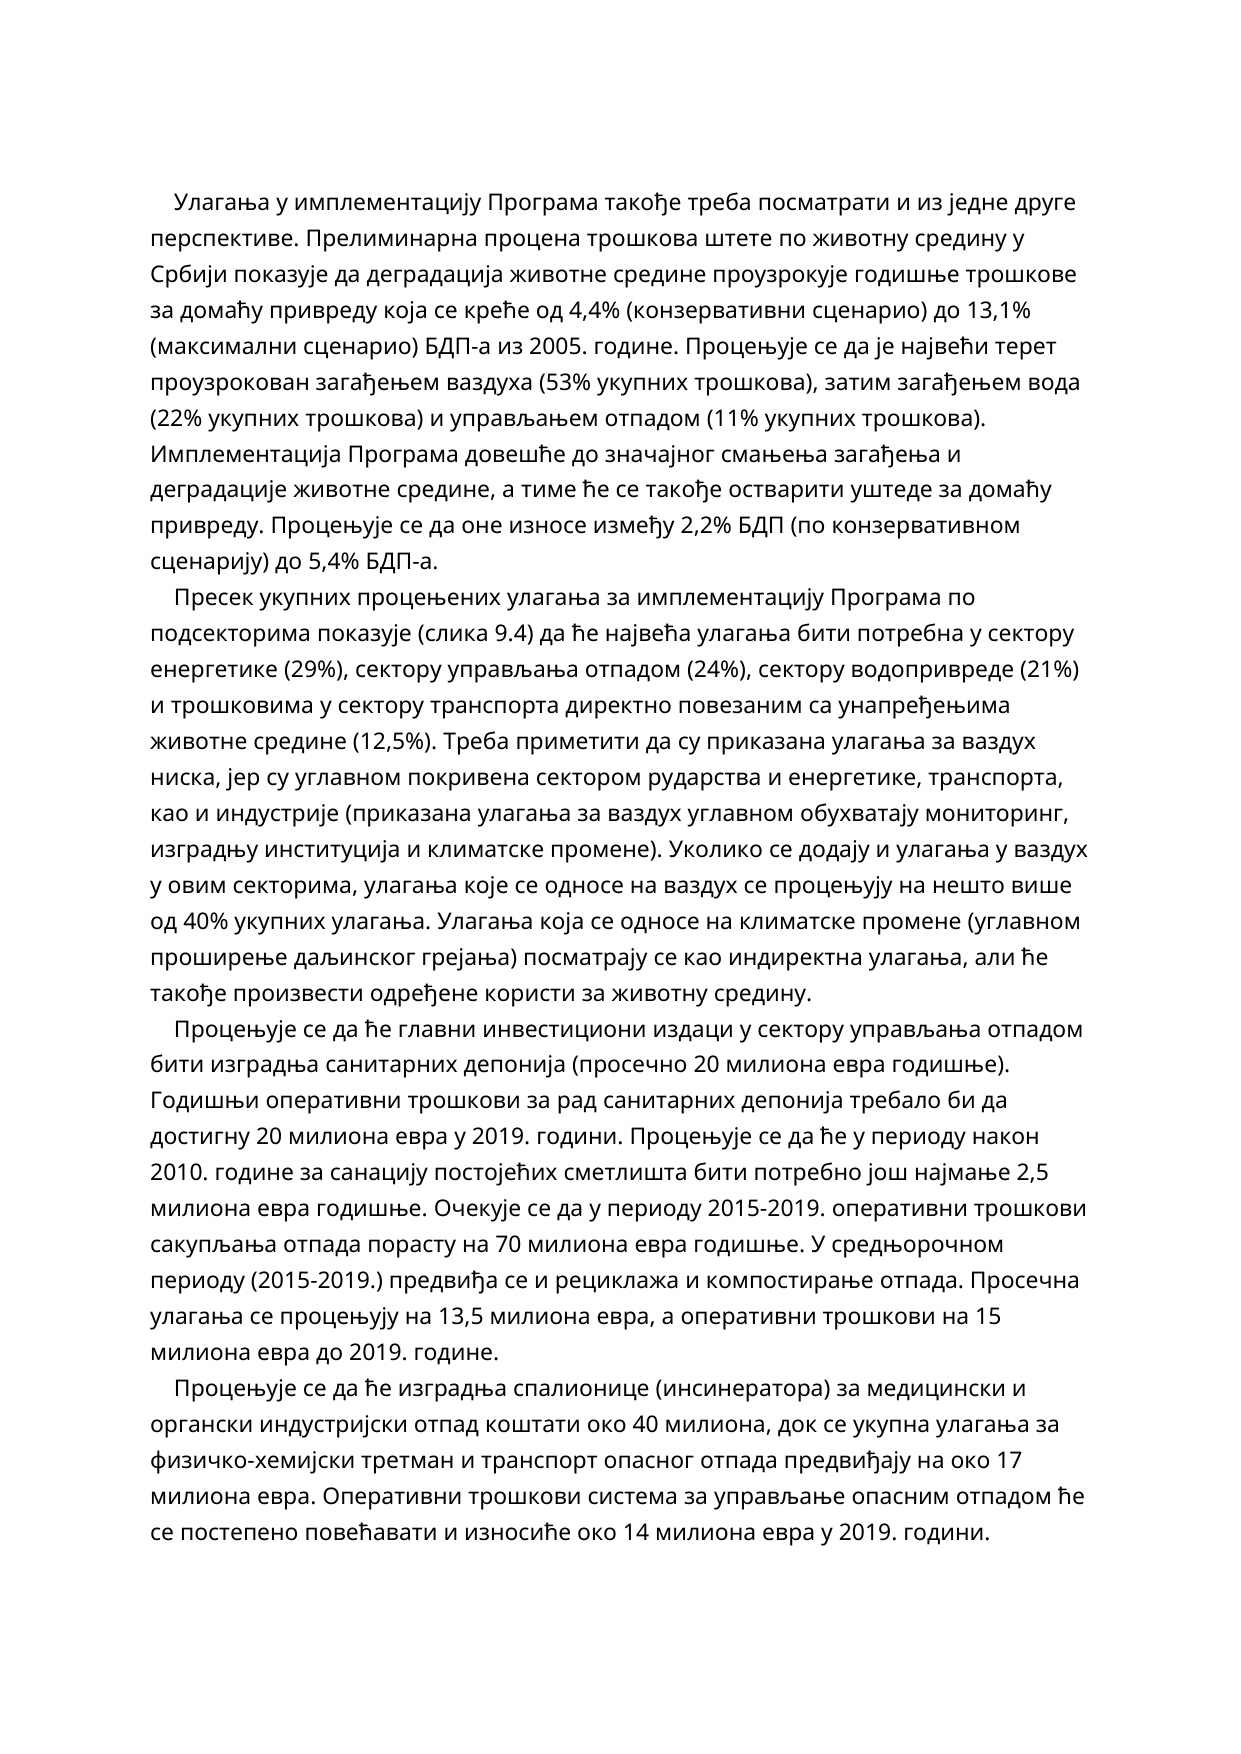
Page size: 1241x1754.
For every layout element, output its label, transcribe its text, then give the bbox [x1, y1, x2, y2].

text Пресек укупних процењених улагања за имплементацију Програма по подсекторима показује (слика 9.4) да ће највећа улагања бити потребна у сектору енергетике (29%), сектору управљања отпадом (24%), сектору водопривреде (21%) и трошковима у сектору транспорта директно повезаним са унапређењима животне средине (12,5%). Треба приметити да су приказана улагања за ваздух ниска, јер су углавном покривена сектором рударства и енергетике, транспорта, као и индустрије (приказана улагања за ваздух углавном обухватају мониторинг, изградњу институција и климатске промене). Уколико се додају и улагања у ваздух у овим секторима, улагања које се односе на ваздух се процењују на нешто више од 40% укупних улагања. Улагања која се односе на климатске промене (углавном проширење даљинског грејања) посматрају се као индиректна улагања, али ће такође произвести одређене користи за животну средину. [150, 581, 1090, 1008]
text Процењује се да ће главни инвестициони издаци у сектору управљања отпадом бити изградња санитарних депонија (просечно 20 милиона евра годишње). Годишњи оперативни трошкови за рад санитарних депонија требало би да достигну 20 милиона евра у 2019. години. Процењује се да ће у периоду након 2010. године за санацију постојећих сметлишта бити потребно још најмање 2,5 милиона евра годишње. Очекује се да у периоду 2015-2019. оперативни трошкови сакупљања отпада порасту на 70 милиона евра годишње. У средњорочном периоду (2015-2019.) предвиђа се и рециклажа и компостирање отпада. Просечна улагања се процењују на 13,5 милиона евра, а оперативни трошкови на 15 милиона евра до 2019. године. [150, 1012, 1090, 1367]
text Процењује се да ће изградња спалионице (инсинератора) за медицински и органски индустријски отпад коштати око 40 милиона, док се укупна улагања за физичко-хемијски третман и транспорт опасног отпада предвиђају на око 17 милиона евра. Оперативни трошкови система за управљање опасним отпадом ће се постепено повећавати и износиће око 14 милиона евра у 2019. години. [150, 1372, 1090, 1547]
text Улагања у имплементацију Програма такође треба посматрати и из једне друге перспективе. Прелиминарна процена трошкова штете по животну средину у Србији показује да деградација животне средине проузрокује годишње трошкове за домаћу привреду која се креће од 4,4% (конзервативни сценарио) до 13,1% (максимални сценарио) БДП-а из 2005. године. Процењује се да је највећи терет проузрокован загађењем ваздуха (53% укупних трошкова), затим загађењем вода (22% укупних трошкова) и управљањем отпадом (11% укупних трошкова). Имплементација Програма довешће до значајног смањења загађења и деградације животне средине, а тиме ће се такође остварити уштеде за домаћу привреду. Процењује се да оне износе између 2,2% БДП (по конзервативном сценарију) до 5,4% БДП-а. [150, 186, 1090, 577]
